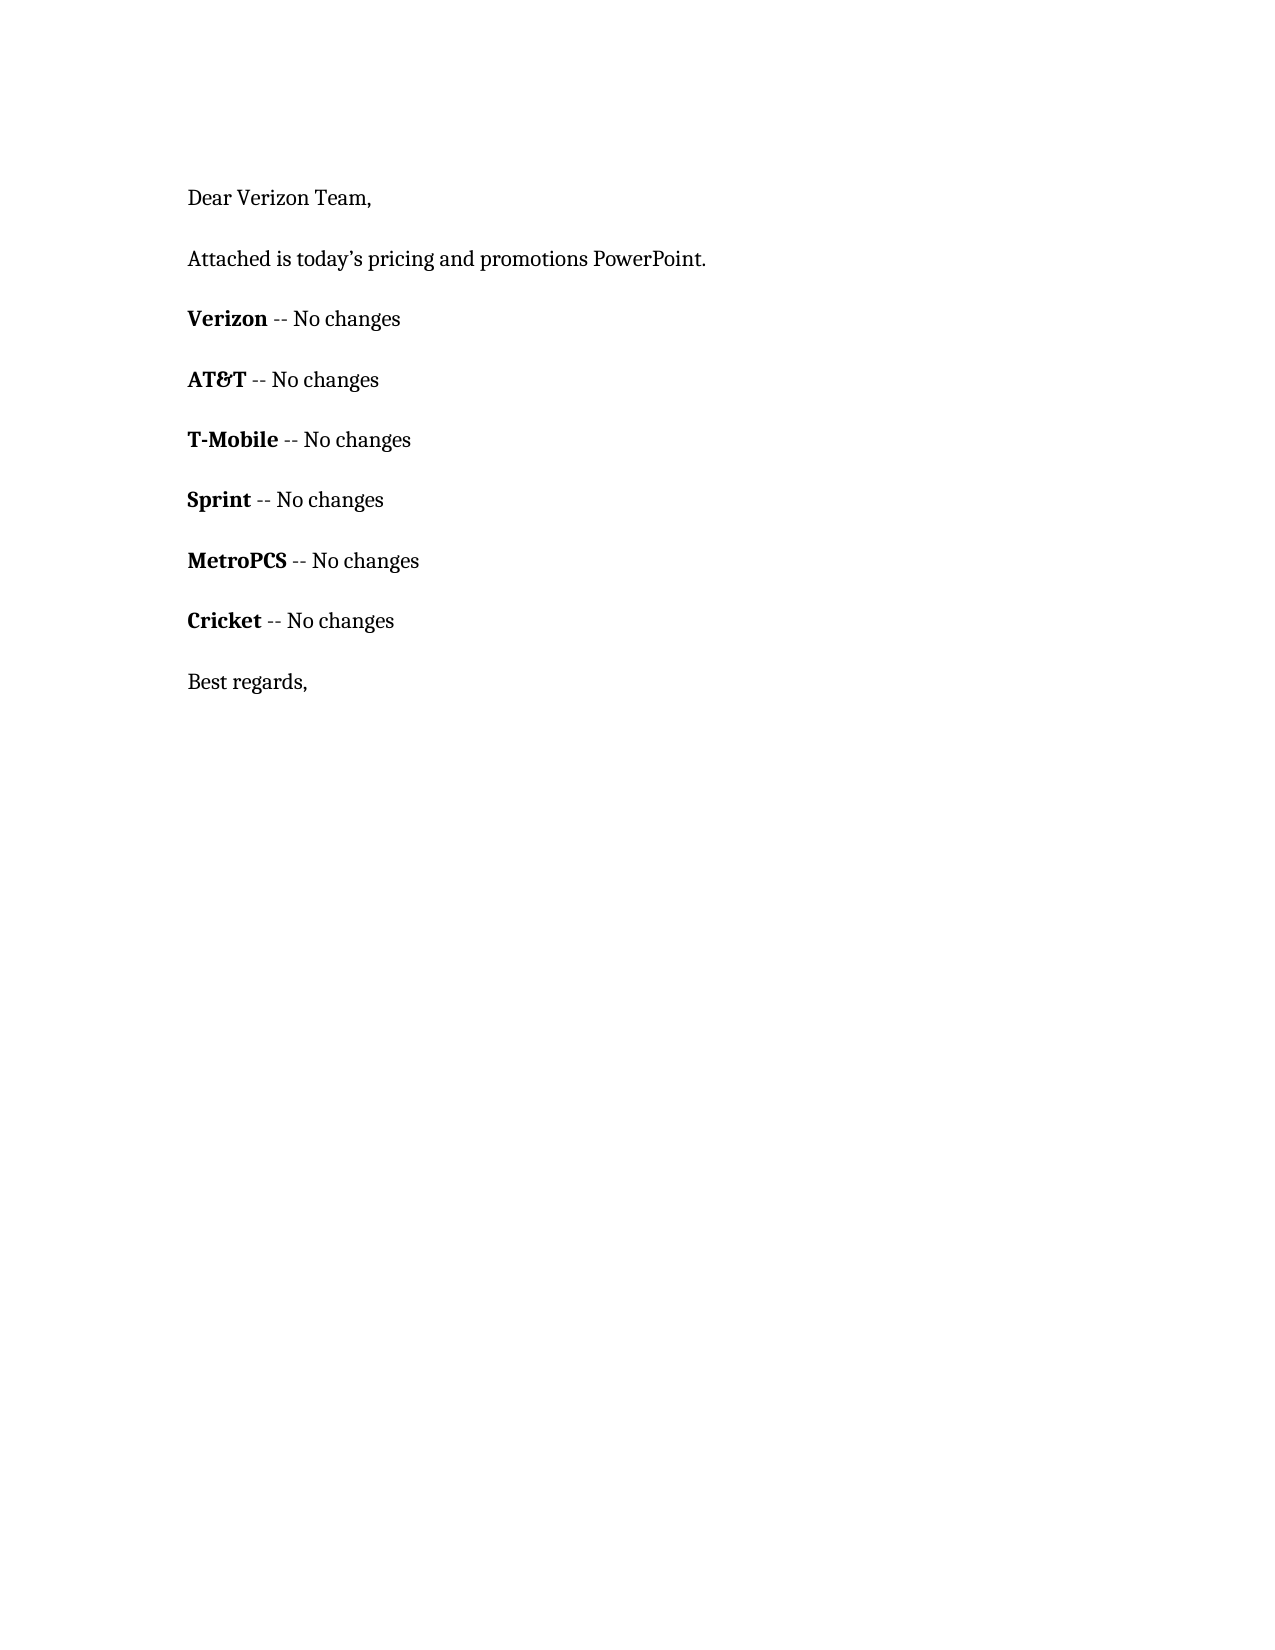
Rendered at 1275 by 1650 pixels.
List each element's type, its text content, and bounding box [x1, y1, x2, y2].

text Cricket -- No changes [187, 578, 1087, 634]
text Dear Verizon Team, Attached is today’s pricing and promotions PowerPoint. [187, 150, 1087, 272]
text MetroPCS -- No changes [187, 517, 1087, 574]
text Best regards, [187, 638, 1087, 695]
text Sprint -- No changes [187, 457, 1087, 513]
text Verizon -- No changes [187, 276, 1087, 332]
text AT&T -- No changes [187, 336, 1087, 393]
text T-Mobile -- No changes [187, 397, 1087, 453]
